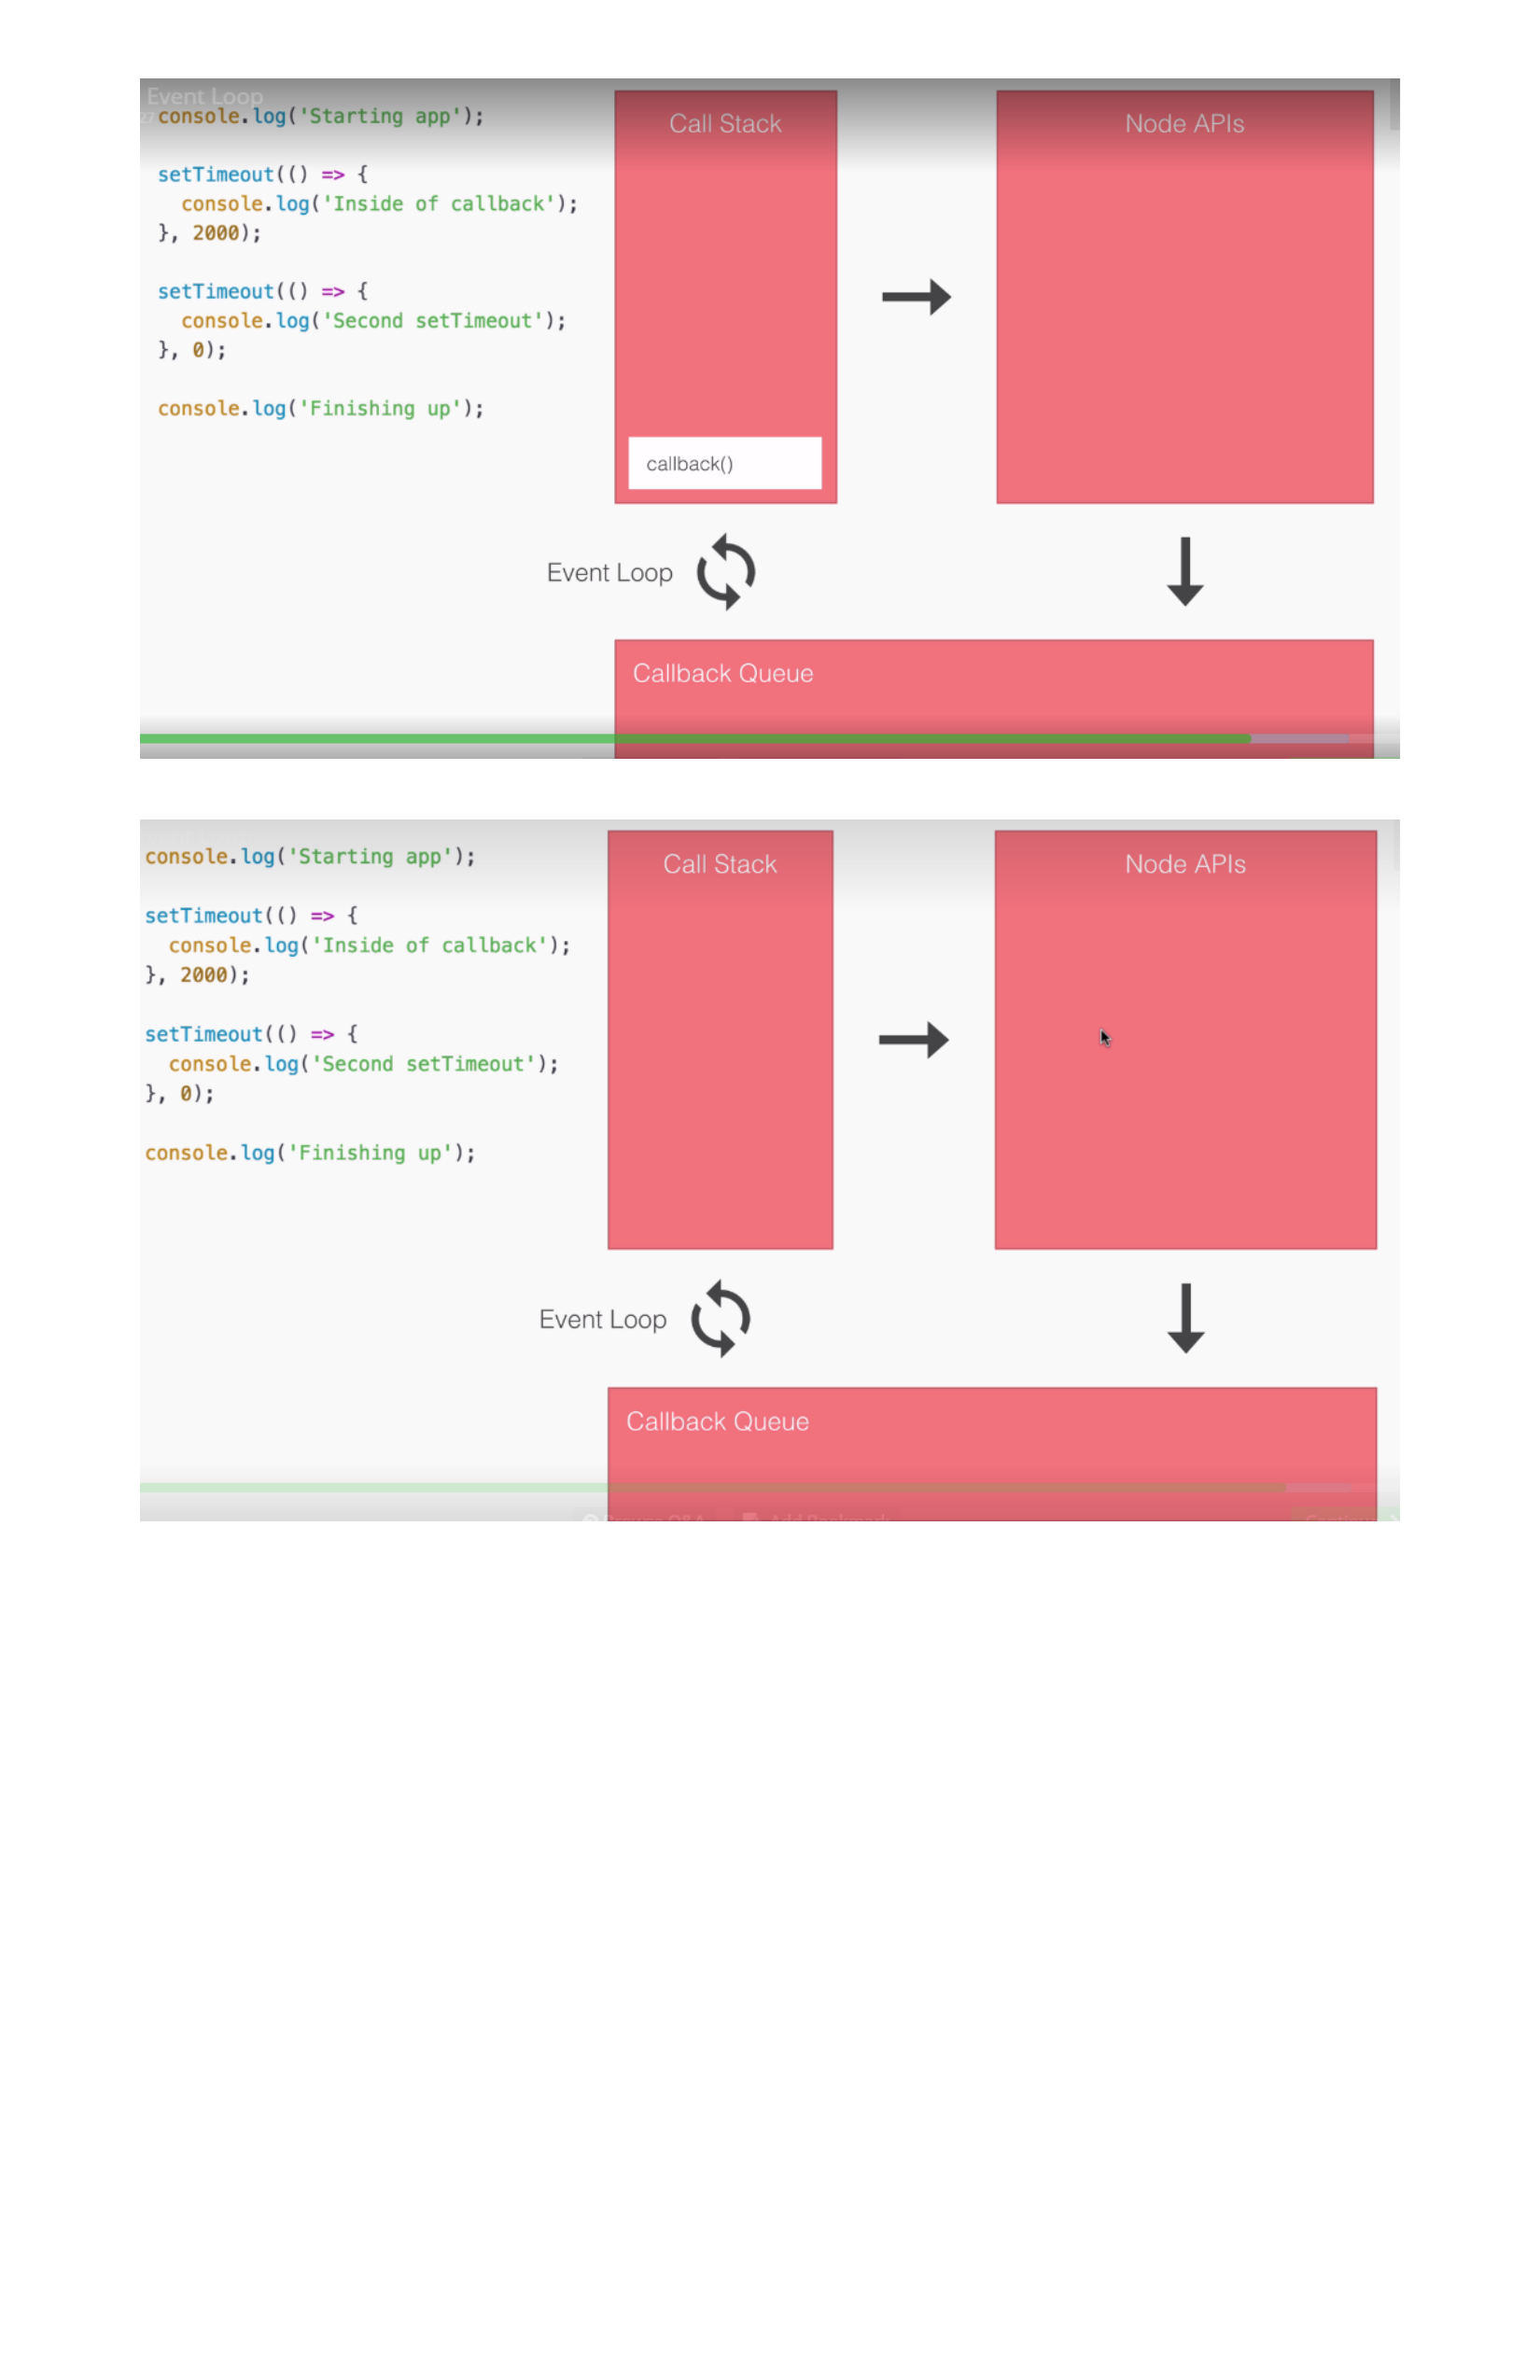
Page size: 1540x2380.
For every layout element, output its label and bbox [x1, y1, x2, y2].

picture [140, 819, 1400, 1521]
picture [140, 78, 1400, 759]
